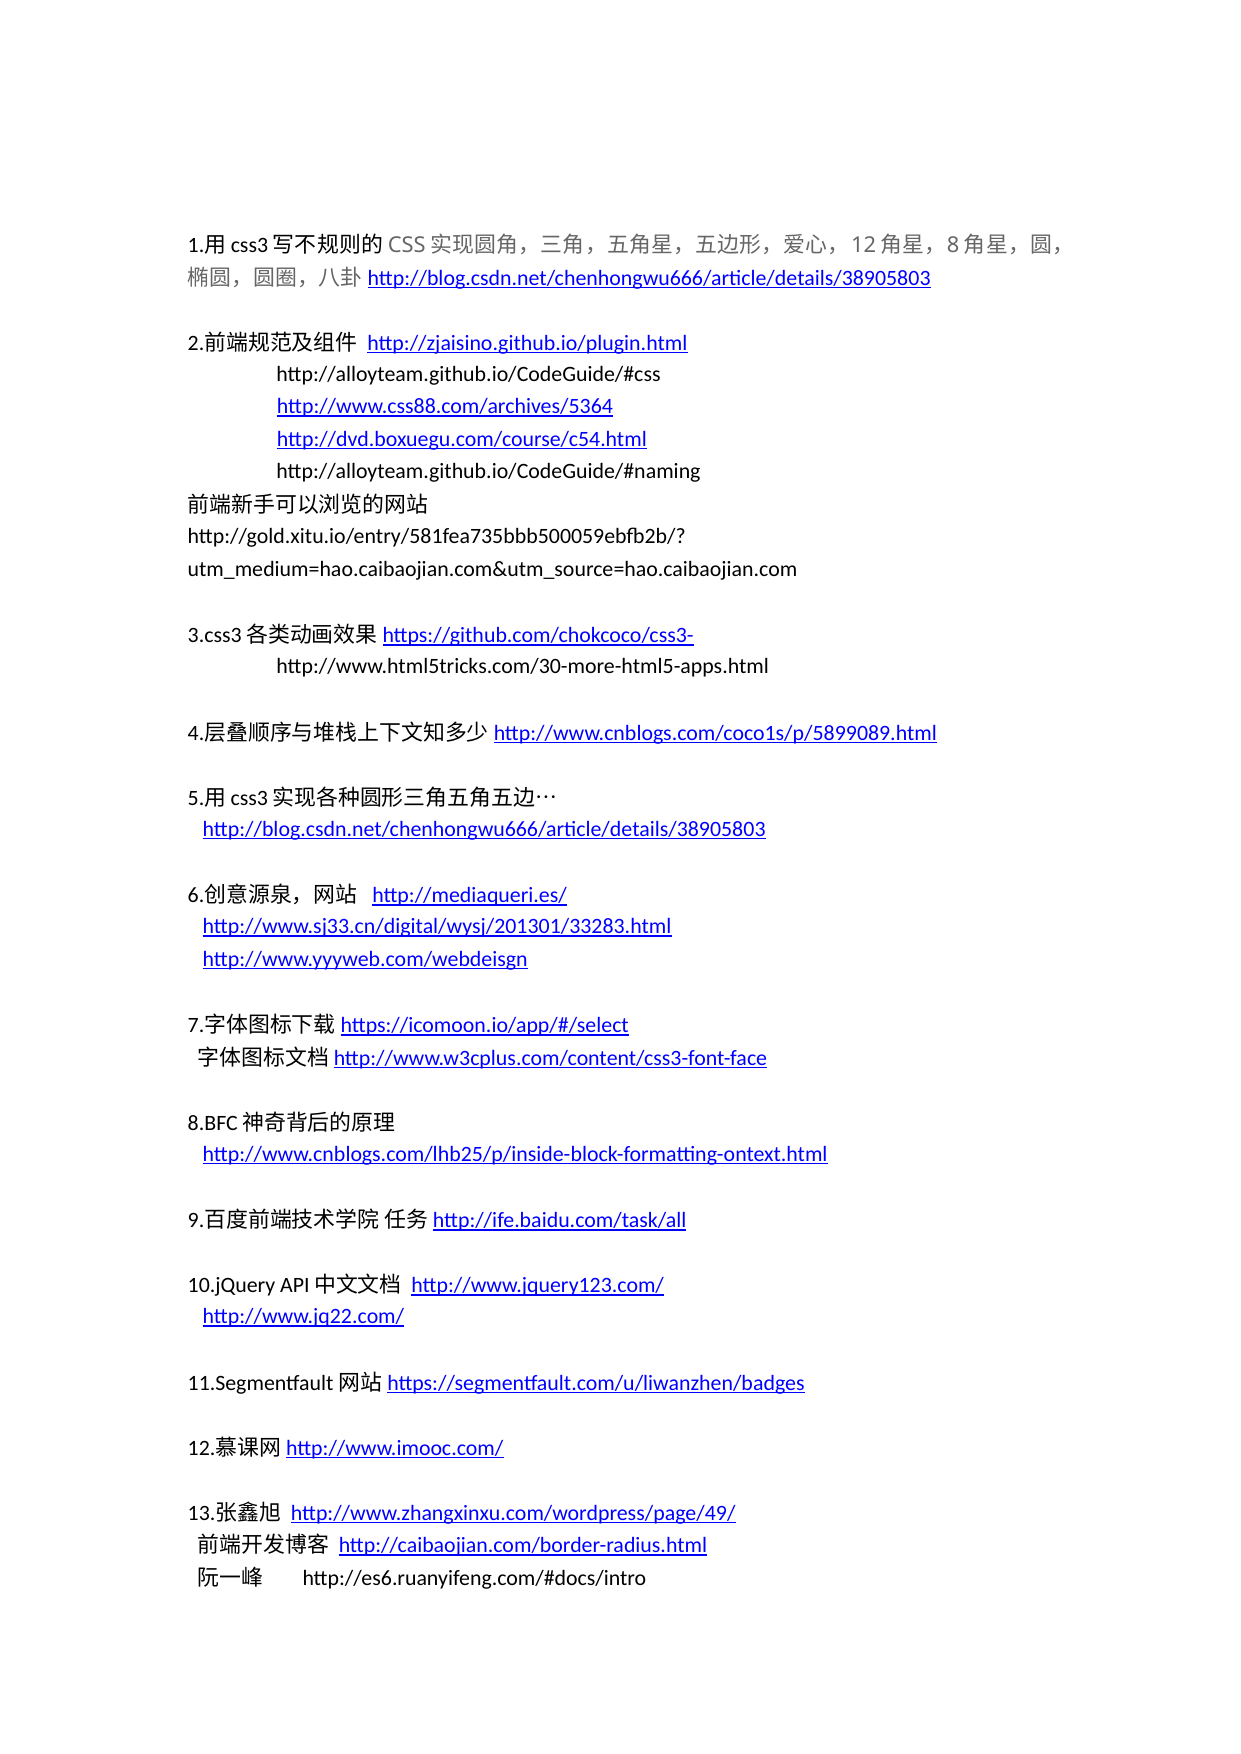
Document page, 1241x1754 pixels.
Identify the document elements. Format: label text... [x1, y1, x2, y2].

text http://blog.csdn.net/chenhongwu666/article/details/38905803 [187, 812, 1053, 844]
list css3各类动画效果 https://github.com/chokcoco/css3- [187, 617, 1053, 649]
list http://www.cnblogs.com/lhb25/p/inside-block-formatting-ontext.html [187, 1137, 1053, 1169]
list http://alloyteam.github.io/CodeGuide/#naming [187, 454, 1053, 487]
list 前端规范及组件 http://zjaisino.github.io/plugin.html [187, 324, 1053, 357]
list 创意源泉，网站 http://mediaqueri.es/ [187, 877, 1053, 909]
list 前端开发博客 http://caibaojian.com/border-radius.html [187, 1527, 1053, 1559]
list http://www.html5tricks.com/30-more-html5-apps.html [187, 649, 1053, 682]
list http://dvd.boxuegu.com/course/c54.html [187, 422, 1053, 454]
list 张鑫旭 http://www.zhangxinxu.com/wordpress/page/49/ [187, 1494, 1053, 1527]
list 百度前端技术学院 任务 http://ife.baidu.com/task/all [187, 1202, 1053, 1234]
list Segmentfault 网站 https://segmentfault.com/u/liwanzhen/badges [187, 1364, 1053, 1397]
list 字体图标下载 https://icomoon.io/app/#/select [187, 1007, 1053, 1039]
list BFC神奇背后的原理 [187, 1104, 1053, 1137]
list 层叠顺序与堆栈上下文知多少 http://www.cnblogs.com/coco1s/p/5899089.html [187, 714, 1053, 747]
list http://www.css88.com/archives/5364 [187, 389, 1053, 422]
list http://www.jq22.com/ [187, 1299, 1053, 1332]
list http://www.sj33.cn/digital/wysj/201301/33283.html [187, 909, 1053, 942]
list 前端新手可以浏览的网站 [187, 487, 1053, 519]
list 阮一峰 http://es6.ruanyifeng.com/#docs/intro [187, 1559, 1053, 1592]
list http://gold.xitu.io/entry/581fea735bbb500059ebfb2b/?utm_medium=hao.caibaojian.com&utm_source=hao.caibaojian.com [187, 519, 1053, 584]
list 字体图标文档 http://www.w3cplus.com/content/css3-font-face [187, 1039, 1053, 1072]
list jQuery API中文文档 http://www.jquery123.com/ [187, 1267, 1053, 1299]
list 慕课网 http://www.imooc.com/ [187, 1429, 1053, 1462]
text 5.用css3实现各种圆形三角五角五边… [187, 779, 1053, 812]
list http://alloyteam.github.io/CodeGuide/#css [187, 357, 1053, 389]
list 用css3写不规则的CSS实现圆角，三角，五角星，五边形，爱心，12角星，8角星，圆，椭圆，圆圈，八卦 http://blog.csdn.net/chenhongwu666/article/details/38905803 [187, 227, 1053, 292]
list http://www.yyyweb.com/webdeisgn [187, 942, 1053, 974]
